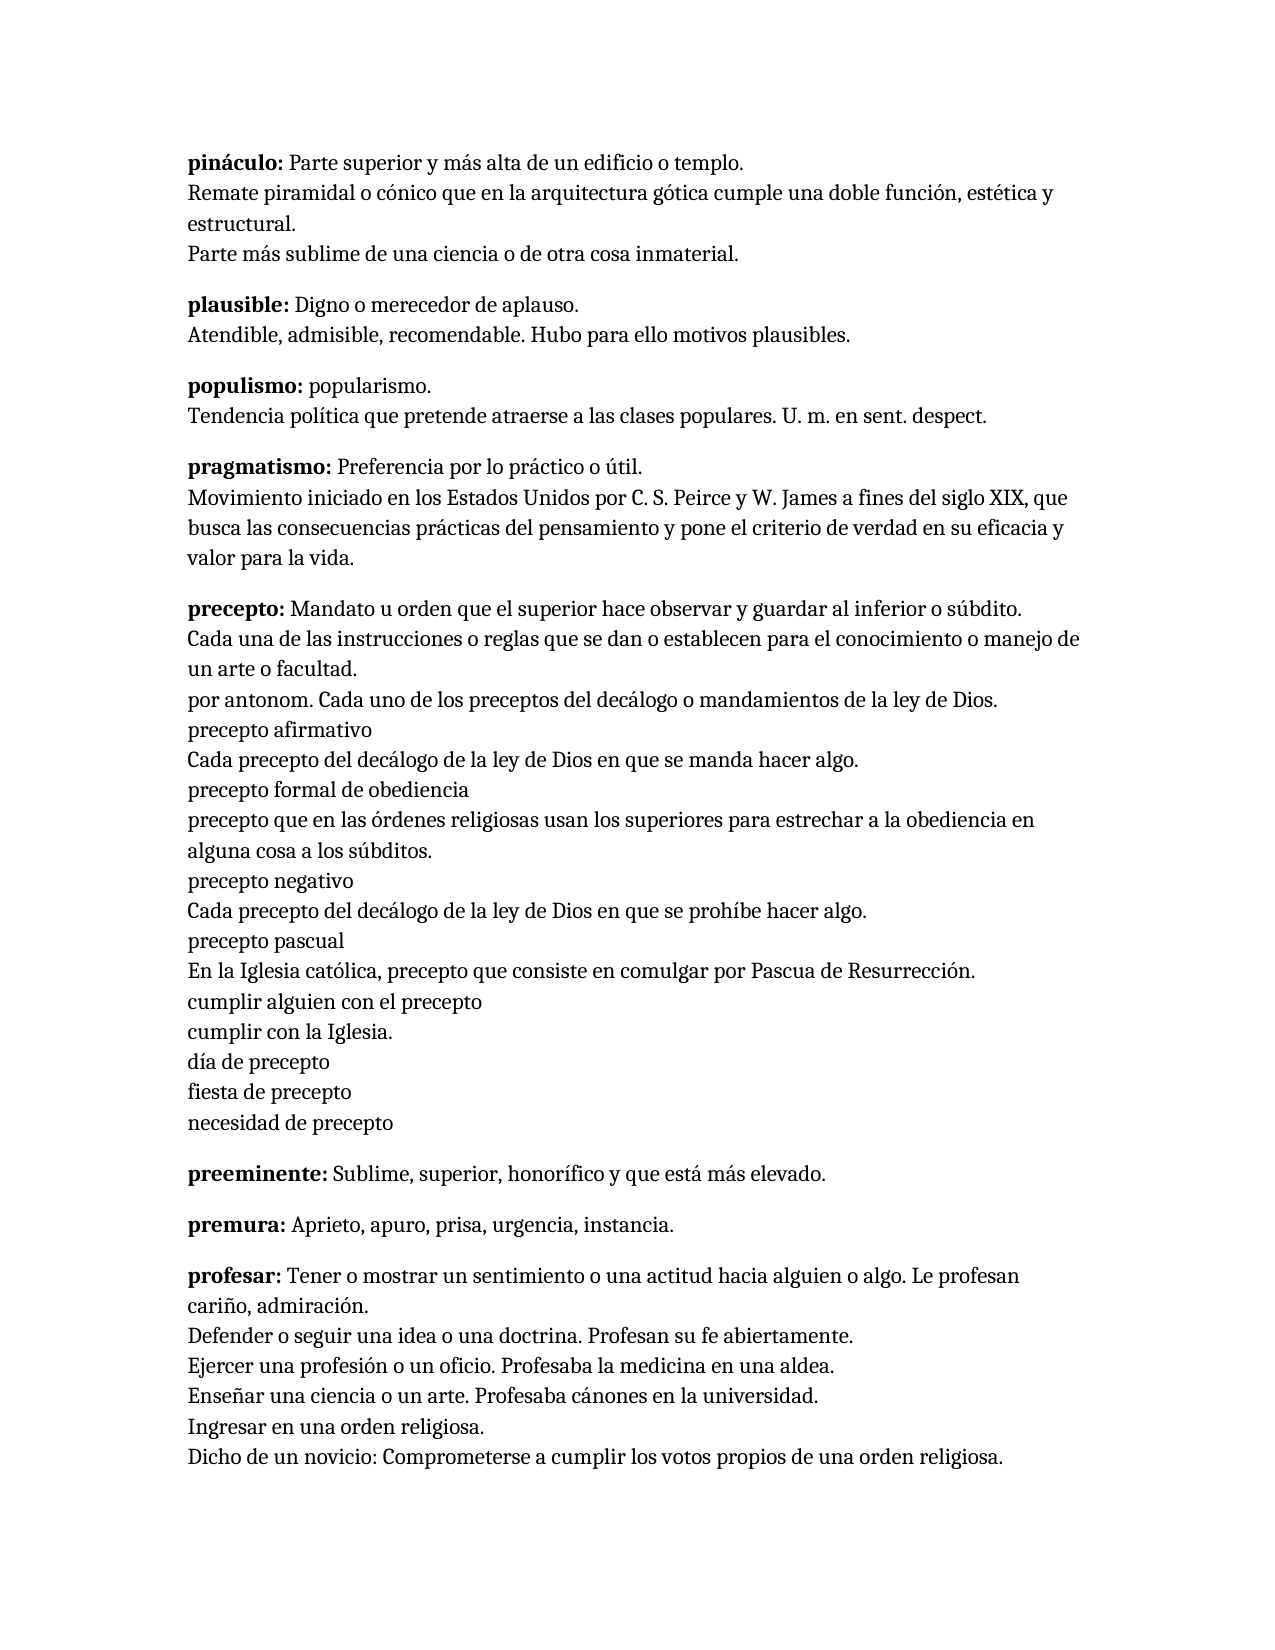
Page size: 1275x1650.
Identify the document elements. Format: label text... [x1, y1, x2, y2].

text precepto: Mandato u orden que el superior hace observar y guardar al inferior o súbdito. Cada una de las instrucciones o reglas que se dan o establecen para el conocimiento o manejo de un arte o facultad. por antonom. Cada uno de los preceptos del decálogo o mandamientos de la ley de Dios. precepto afirmativo Cada precepto del decálogo de la ley de Dios en que se manda hacer algo. precepto formal de obediencia precepto que en las órdenes religiosas usan los superiores para estrechar a la obediencia en alguna cosa a los súbditos. precepto negativo Cada precepto del decálogo de la ley de Dios en que se prohíbe hacer algo. precepto pascual En la Iglesia católica, precepto que consiste en comulgar por Pascua de Resurrección. cumplir alguien con el precepto cumplir con la Iglesia. día de precepto fiesta de precepto necesidad de precepto [187, 596, 1087, 1136]
text profesar: Tener o mostrar un sentimiento o una actitud hacia alguien o algo. Le profesan cariño, admiración. Defender o seguir una idea o una doctrina. Profesan su fe abiertamente. Ejercer una profesión o un oficio. Profesaba la medicina en una aldea. Enseñar una ciencia o un arte. Profesaba cánones en la universidad. Ingresar en una orden religiosa. Dicho de un novicio: Comprometerse a cumplir los votos propios de una orden religiosa. [187, 1262, 1087, 1470]
text plausible: Digno o merecedor de aplauso. Atendible, admisible, recomendable. Hubo para ello motivos plausibles. [187, 292, 1087, 348]
text populismo: popularismo. Tendencia política que pretende atraerse a las clases populares. U. m. en sent. despect. [187, 373, 1087, 429]
text pináculo: Parte superior y más alta de un edificio o templo. Remate piramidal o cónico que en la arquitectura gótica cumple una doble función, estética y estructural. Parte más sublime de una ciencia o de otra cosa inmaterial. [187, 150, 1087, 267]
text pragmatismo: Preferencia por lo práctico o útil. Movimiento iniciado en los Estados Unidos por C. S. Peirce y W. James a fines del siglo XIX, que busca las consecuencias prácticas del pensamiento y pone el criterio de verdad en su eficacia y valor para la vida. [187, 454, 1087, 571]
text premura: Aprieto, apuro, prisa, urgencia, instancia. [187, 1211, 1087, 1238]
text preeminente: Sublime, superior, honorífico y que está más elevado. [187, 1160, 1087, 1187]
